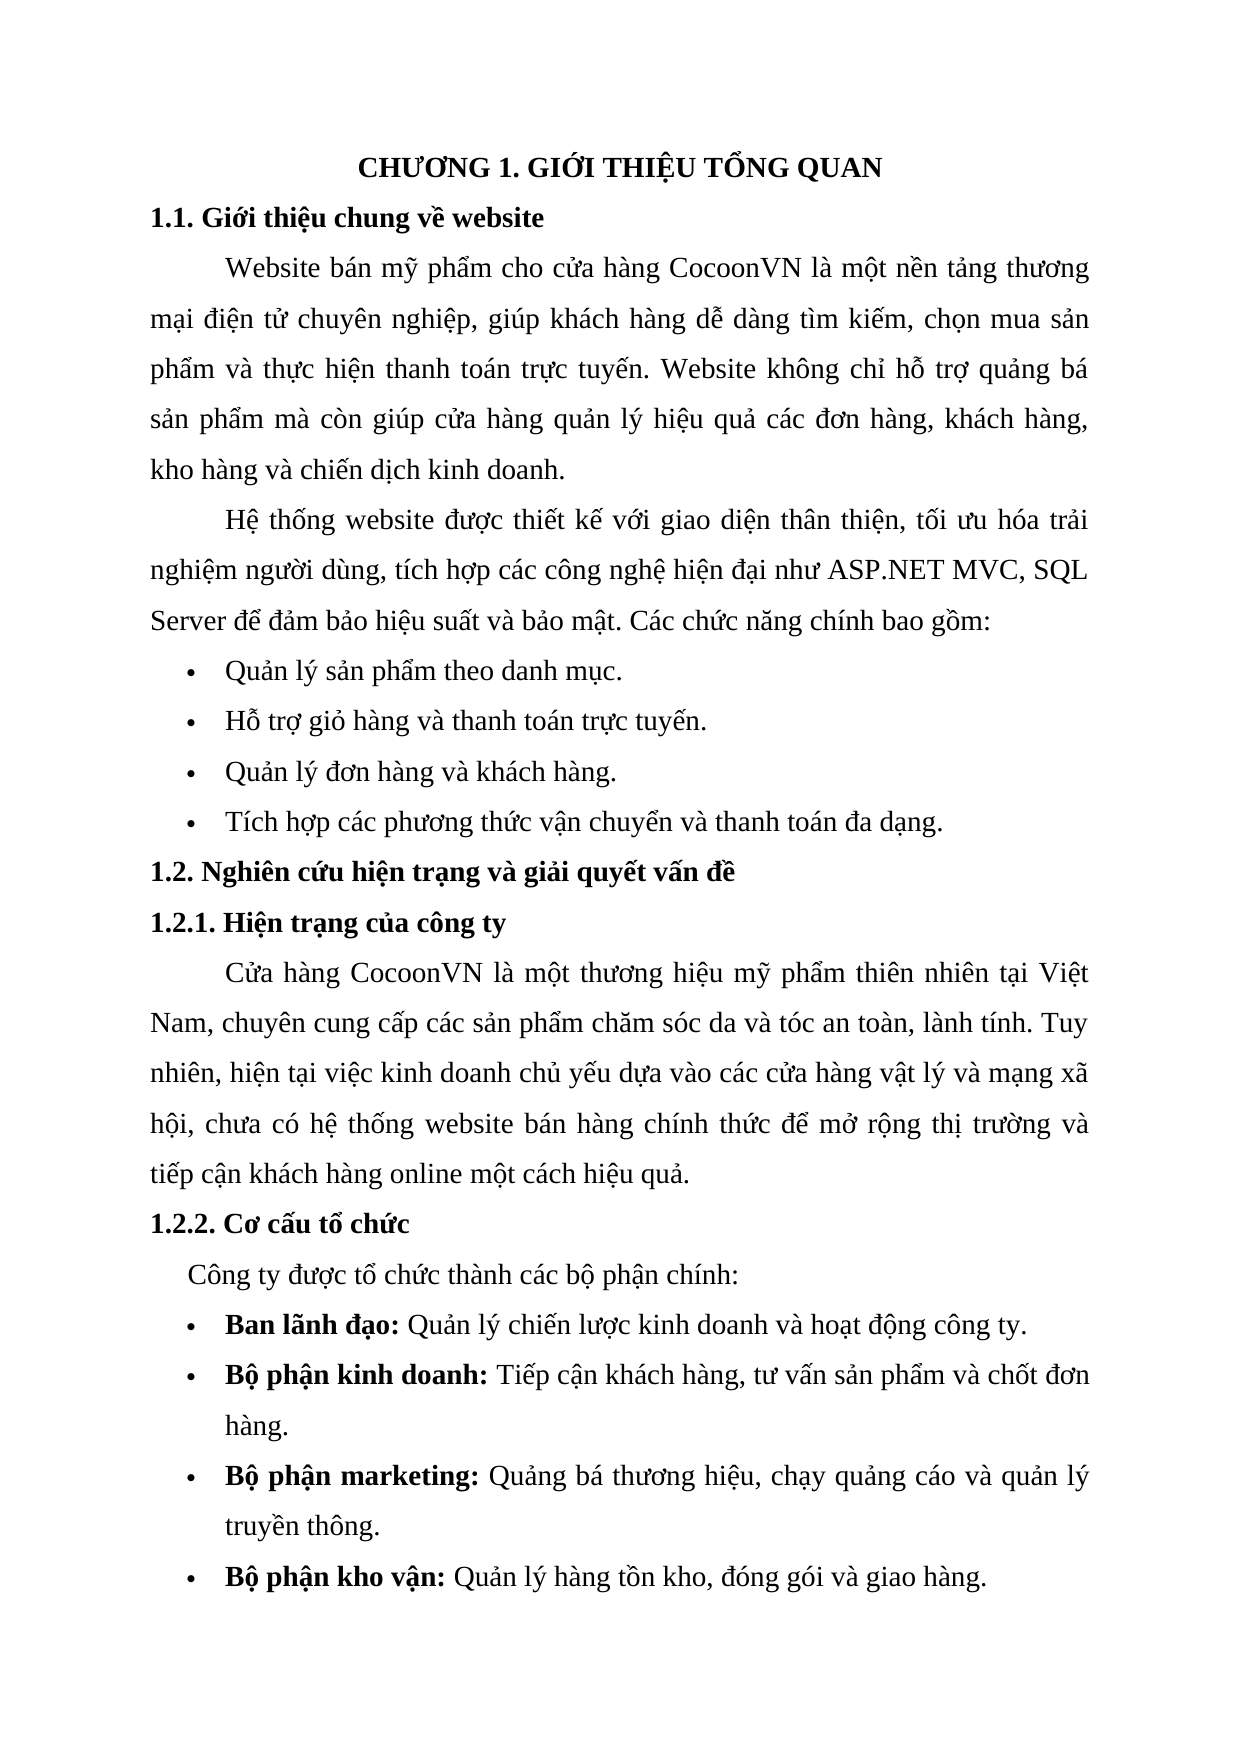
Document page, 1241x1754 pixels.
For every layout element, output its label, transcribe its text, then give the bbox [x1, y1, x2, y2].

list Bộ phận kho vận: Quản lý hàng tồn kho, đóng gói và giao hàng. [187, 1559, 1090, 1592]
list Bộ phận kinh doanh: Tiếp cận khách hàng, tư vấn sản phẩm và chốt đơn hàng. [187, 1357, 1090, 1441]
text Công ty được tổ chức thành các bộ phận chính: [150, 1257, 1090, 1290]
text Hệ thống website được thiết kế với giao diện thân thiện, tối ưu hóa trải nghiệm người dùng, tích hợp các công nghệ hiện đại như ASP.NET MVC, SQL Server để đảm bảo hiệu suất và bảo mật. Các chức năng chính bao gồm: [150, 502, 1090, 636]
list Quản lý sản phẩm theo danh mục. [187, 653, 1090, 687]
list Hỗ trợ giỏ hàng và thanh toán trực tuyến. [187, 703, 1090, 737]
list Bộ phận marketing: Quảng bá thương hiệu, chạy quảng cáo và quản lý truyền thông. [187, 1458, 1090, 1542]
text 1.1. Giới thiệu chung về website [150, 200, 1090, 234]
text 1.2.2. Cơ cấu tổ chức [150, 1207, 1090, 1240]
text 1.2.1. Hiện trạng của công ty [150, 905, 1090, 938]
list Ban lãnh đạo: Quản lý chiến lược kinh doanh và hoạt động công ty. [187, 1307, 1090, 1341]
list Quản lý đơn hàng và khách hàng. [187, 754, 1090, 787]
text 1.2. Nghiên cứu hiện trạng và giải quyết vấn đề [150, 854, 1090, 888]
list Tích hợp các phương thức vận chuyển và thanh toán đa dạng. [187, 804, 1090, 838]
text CHƯƠNG 1. GIỚI THIỆU TỔNG QUAN [150, 150, 1090, 183]
text Website bán mỹ phẩm cho cửa hàng CocoonVN là một nền tảng thương mại điện tử chuyên nghiệp, giúp khách hàng dễ dàng tìm kiếm, chọn mua sản phẩm và thực hiện thanh toán trực tuyến. Website không chỉ hỗ trợ quảng bá sản phẩm mà còn giúp cửa hàng quản lý hiệu quả các đơn hàng, khách hàng, kho hàng và chiến dịch kinh doanh. [150, 251, 1090, 485]
text Cửa hàng CocoonVN là một thương hiệu mỹ phẩm thiên nhiên tại Việt Nam, chuyên cung cấp các sản phẩm chăm sóc da và tóc an toàn, lành tính. Tuy nhiên, hiện tại việc kinh doanh chủ yếu dựa vào các cửa hàng vật lý và mạng xã hội, chưa có hệ thống website bán hàng chính thức để mở rộng thị trường và tiếp cận khách hàng online một cách hiệu quả. [150, 955, 1090, 1190]
